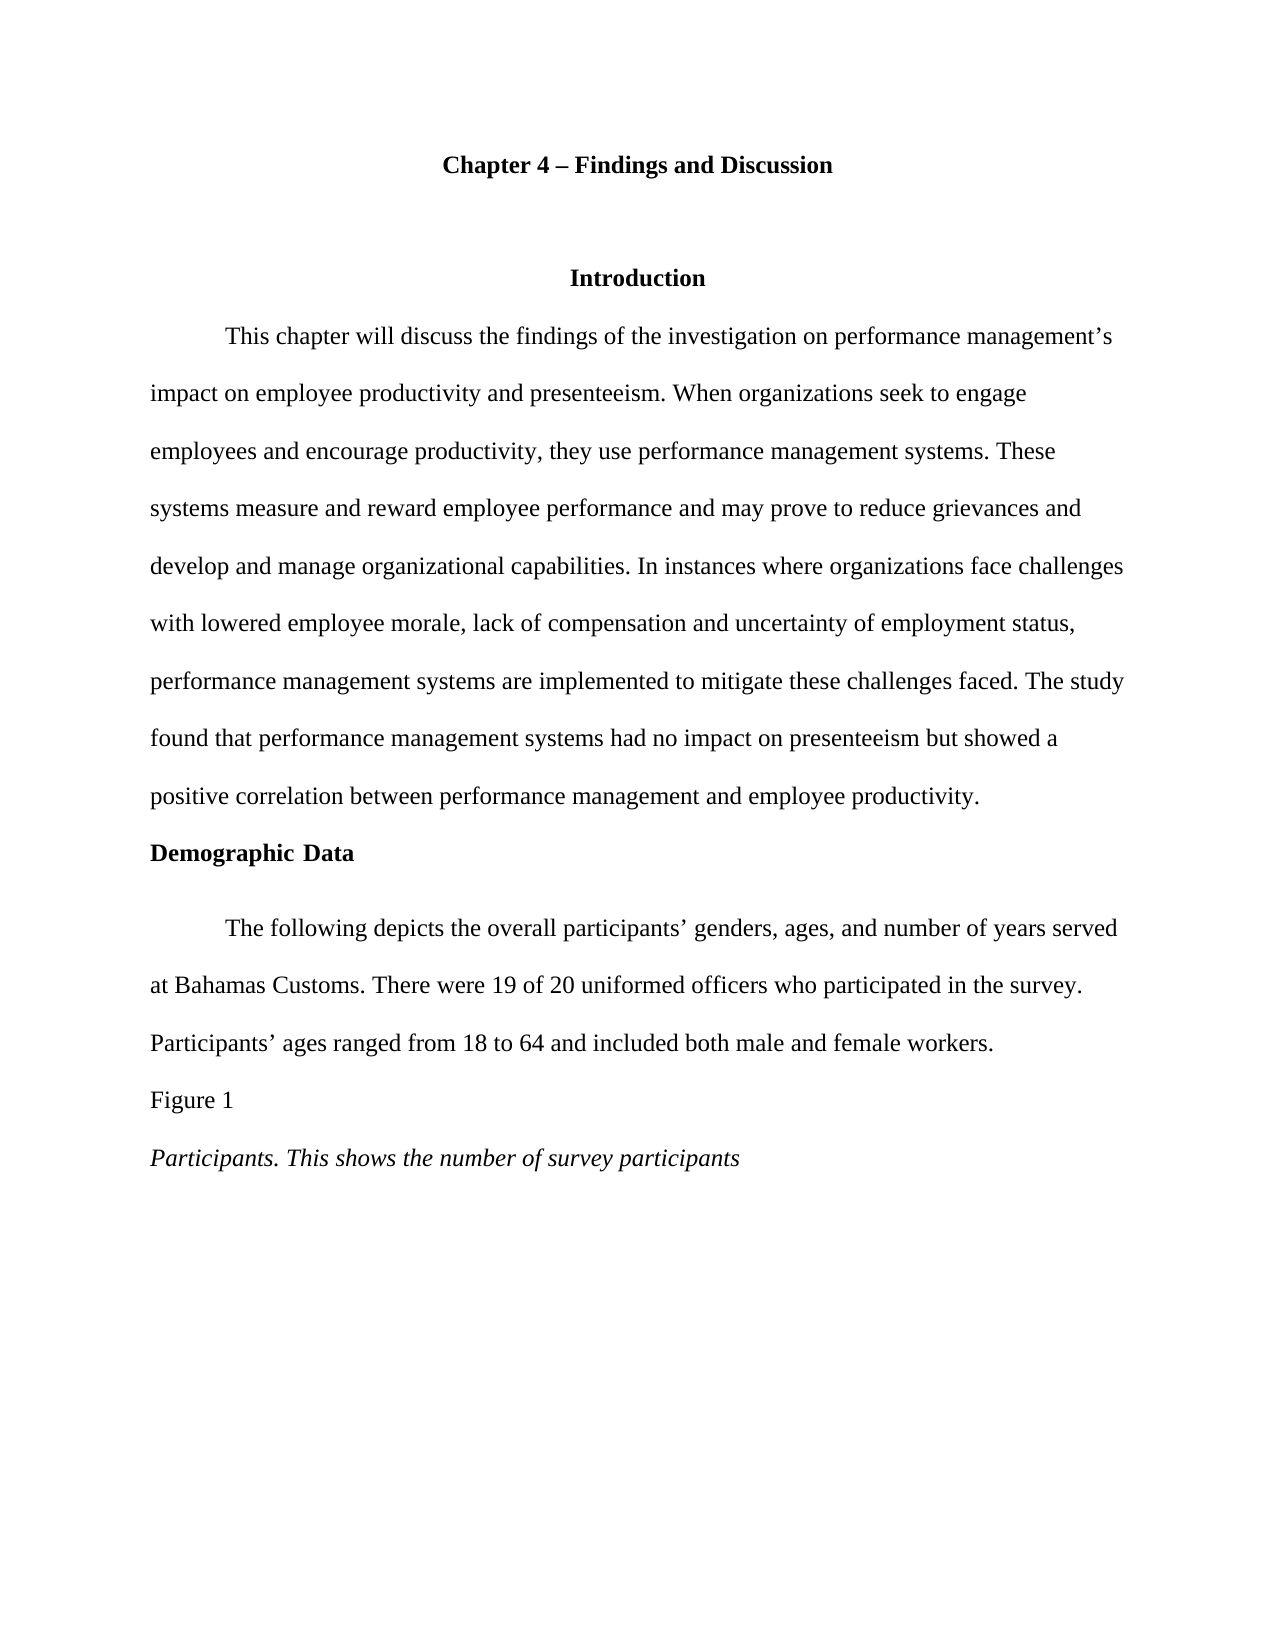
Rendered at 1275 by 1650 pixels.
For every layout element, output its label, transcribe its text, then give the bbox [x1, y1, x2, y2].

text Figure 1 [150, 1086, 1125, 1114]
text This chapter will discuss the findings of the investigation on performance management’s impact on employee productivity and presenteeism. When organizations seek to engage employees and encourage productivity, they use performance management systems. These systems measure and reward employee performance and may prove to reduce grievances and develop and manage organizational capabilities. In instances where organizations face challenges with lowered employee morale, lack of compensation and uncertainty of employment status, performance management systems are implemented to mitigate these challenges faced. The study found that performance management systems had no impact on presenteeism but showed a positive correlation between performance management and employee productivity. [150, 321, 1125, 810]
subtitle Introduction [150, 263, 1125, 292]
subtitle Chapter 4 – Findings and Discussion [150, 150, 1125, 179]
text Participants. This shows the number of survey participants [150, 1143, 1125, 1172]
text The following depicts the overall participants’ genders, ages, and number of years served at Bahamas Customs. There were 19 of 20 uniformed officers who participated in the survey. Participants’ ages ranged from 18 to 64 and included both male and female workers. [150, 913, 1125, 1057]
subtitle Demographic Data [150, 838, 1125, 867]
